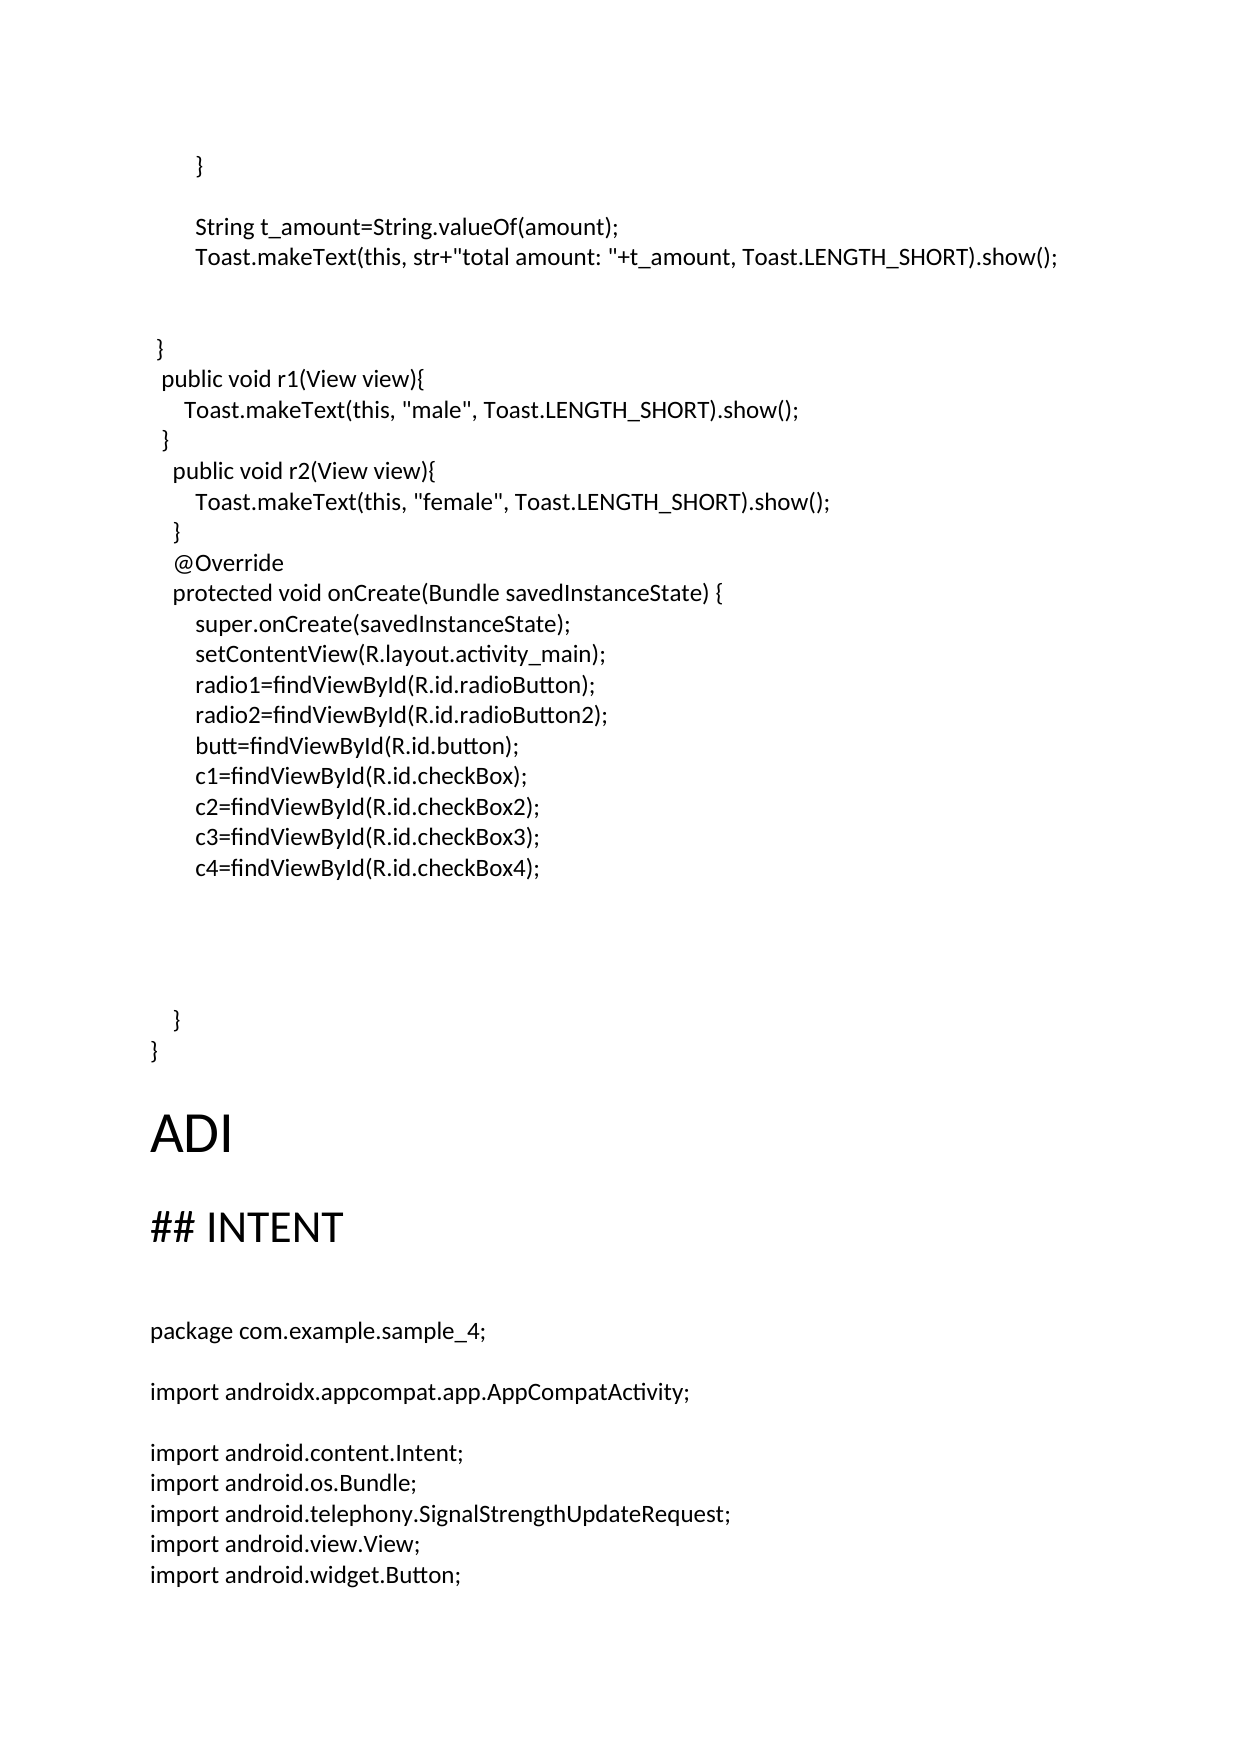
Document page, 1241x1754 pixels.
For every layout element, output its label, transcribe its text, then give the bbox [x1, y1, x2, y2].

text import androidx.appcompat.app.AppCompatActivity; [150, 1376, 1090, 1406]
text radio2=findViewById(R.id.radioButton2); [150, 699, 1090, 730]
text } [150, 150, 1090, 181]
text String t_amount=String.valueOf(amount); [150, 211, 1090, 242]
text @Override [150, 547, 1090, 577]
text Toast.makeText(this, "male", Toast.LENGTH_SHORT).show(); [150, 394, 1090, 425]
text } [150, 1004, 1090, 1035]
text import android.widget.Button; [150, 1559, 1090, 1589]
text } [150, 425, 1090, 455]
text radio1=findViewById(R.id.radioButton); [150, 669, 1090, 699]
text import android.view.View; [150, 1528, 1090, 1559]
text import android.telephony.SignalStrengthUpdateRequest; [150, 1498, 1090, 1528]
text import android.os.Bundle; [150, 1467, 1090, 1498]
text c1=findViewById(R.id.checkBox); [150, 760, 1090, 791]
text c2=findViewById(R.id.checkBox2); [150, 791, 1090, 821]
text c3=findViewById(R.id.checkBox3); [150, 821, 1090, 852]
text } [150, 333, 1090, 364]
text public void r1(View view){ [150, 364, 1090, 394]
text } [150, 1035, 1090, 1066]
text setContentView(R.layout.activity_main); [150, 638, 1090, 669]
text ADI [150, 1096, 1090, 1167]
text public void r2(View view){ [150, 455, 1090, 486]
text super.onCreate(savedInstanceState); [150, 608, 1090, 638]
text import android.content.Intent; [150, 1437, 1090, 1467]
text Toast.makeText(this, str+"total amount: "+t_amount, Toast.LENGTH_SHORT).show(); [150, 242, 1090, 272]
text } [150, 516, 1090, 547]
text c4=findViewById(R.id.checkBox4); [150, 852, 1090, 882]
text butt=findViewById(R.id.button); [150, 730, 1090, 760]
text Toast.makeText(this, "female", Toast.LENGTH_SHORT).show(); [150, 486, 1090, 516]
text protected void onCreate(Bundle savedInstanceState) { [150, 577, 1090, 608]
text ## INTENT [150, 1198, 1090, 1254]
text package com.example.sample_4; [150, 1315, 1090, 1345]
